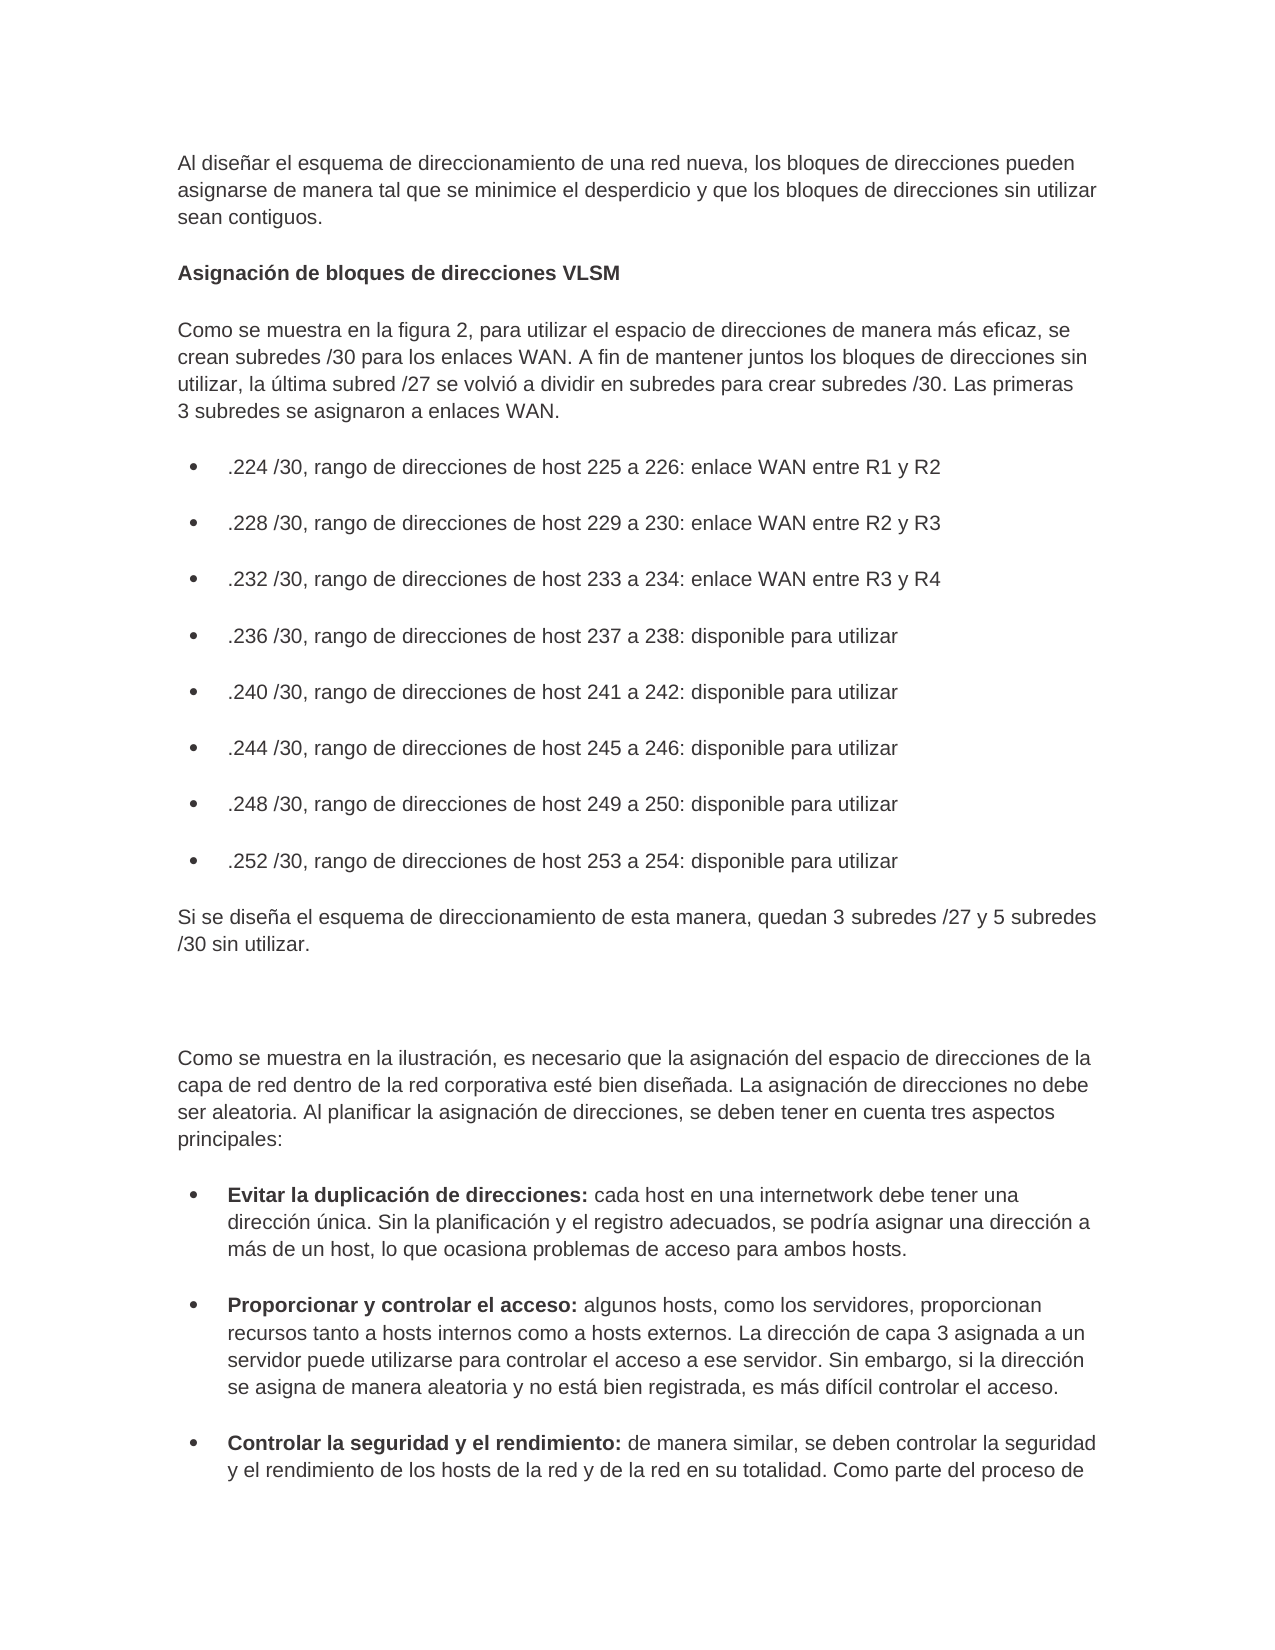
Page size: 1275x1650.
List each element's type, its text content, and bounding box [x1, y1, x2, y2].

text Como se muestra en la ilustración, es necesario que la asignación del espacio de direcciones de la capa de red dentro de la red corporativa esté bien diseñada. La asignación de direcciones no debe ser aleatoria. Al planificar la asignación de direcciones, se deben tener en cuenta tres aspectos principales: [177, 1042, 1098, 1151]
list .228 /30, rango de direcciones de host 229 a 230: enlace WAN entre R2 y R3 [190, 508, 1098, 535]
list Evitar la duplicación de direcciones: cada host en una internetwork debe tener una dirección única. Sin la planificación y el registro adecuados, se podría asignar una dirección a más de un host, lo que ocasiona problemas de acceso para ambos hosts. [190, 1180, 1098, 1261]
list .240 /30, rango de direcciones de host 241 a 242: disponible para utilizar [190, 677, 1098, 704]
text Asignación de bloques de direcciones VLSM [177, 258, 1098, 285]
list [190, 1428, 1098, 1482]
list .252 /30, rango de direcciones de host 253 a 254: disponible para utilizar [190, 846, 1098, 873]
list .224 /30, rango de direcciones de host 225 a 226: enlace WAN entre R1 y R2 [190, 452, 1098, 479]
list .248 /30, rango de direcciones de host 249 a 250: disponible para utilizar [190, 789, 1098, 816]
list .232 /30, rango de direcciones de host 233 a 234: enlace WAN entre R3 y R4 [190, 564, 1098, 591]
text Como se muestra en la figura 2, para utilizar el espacio de direcciones de manera más eficaz, se crean subredes /30 para los enlaces WAN. A fin de mantener juntos los bloques de direcciones sin utilizar, la última subred /27 se volvió a dividir en subredes para crear subredes /30. Las primeras 3 subredes se asignaron a enlaces WAN. [177, 314, 1098, 423]
text Al diseñar el esquema de direccionamiento de una red nueva, los bloques de direcciones pueden asignarse de manera tal que se minimice el desperdicio y que los bloques de direcciones sin utilizar sean contiguos. [177, 148, 1098, 229]
list .244 /30, rango de direcciones de host 245 a 246: disponible para utilizar [190, 733, 1098, 760]
list Proporcionar y controlar el acceso: algunos hosts, como los servidores, proporcionan recursos tanto a hosts internos como a hosts externos. La dirección de capa 3 asignada a un servidor puede utilizarse para controlar el acceso a ese servidor. Sin embargo, si la dirección se asigna de manera aleatoria y no está bien registrada, es más difícil controlar el acceso. [190, 1290, 1098, 1398]
list .236 /30, rango de direcciones de host 237 a 238: disponible para utilizar [190, 621, 1098, 648]
text Si se diseña el esquema de direccionamiento de esta manera, quedan 3 subredes /27 y 5 subredes /30 sin utilizar. [177, 902, 1098, 956]
